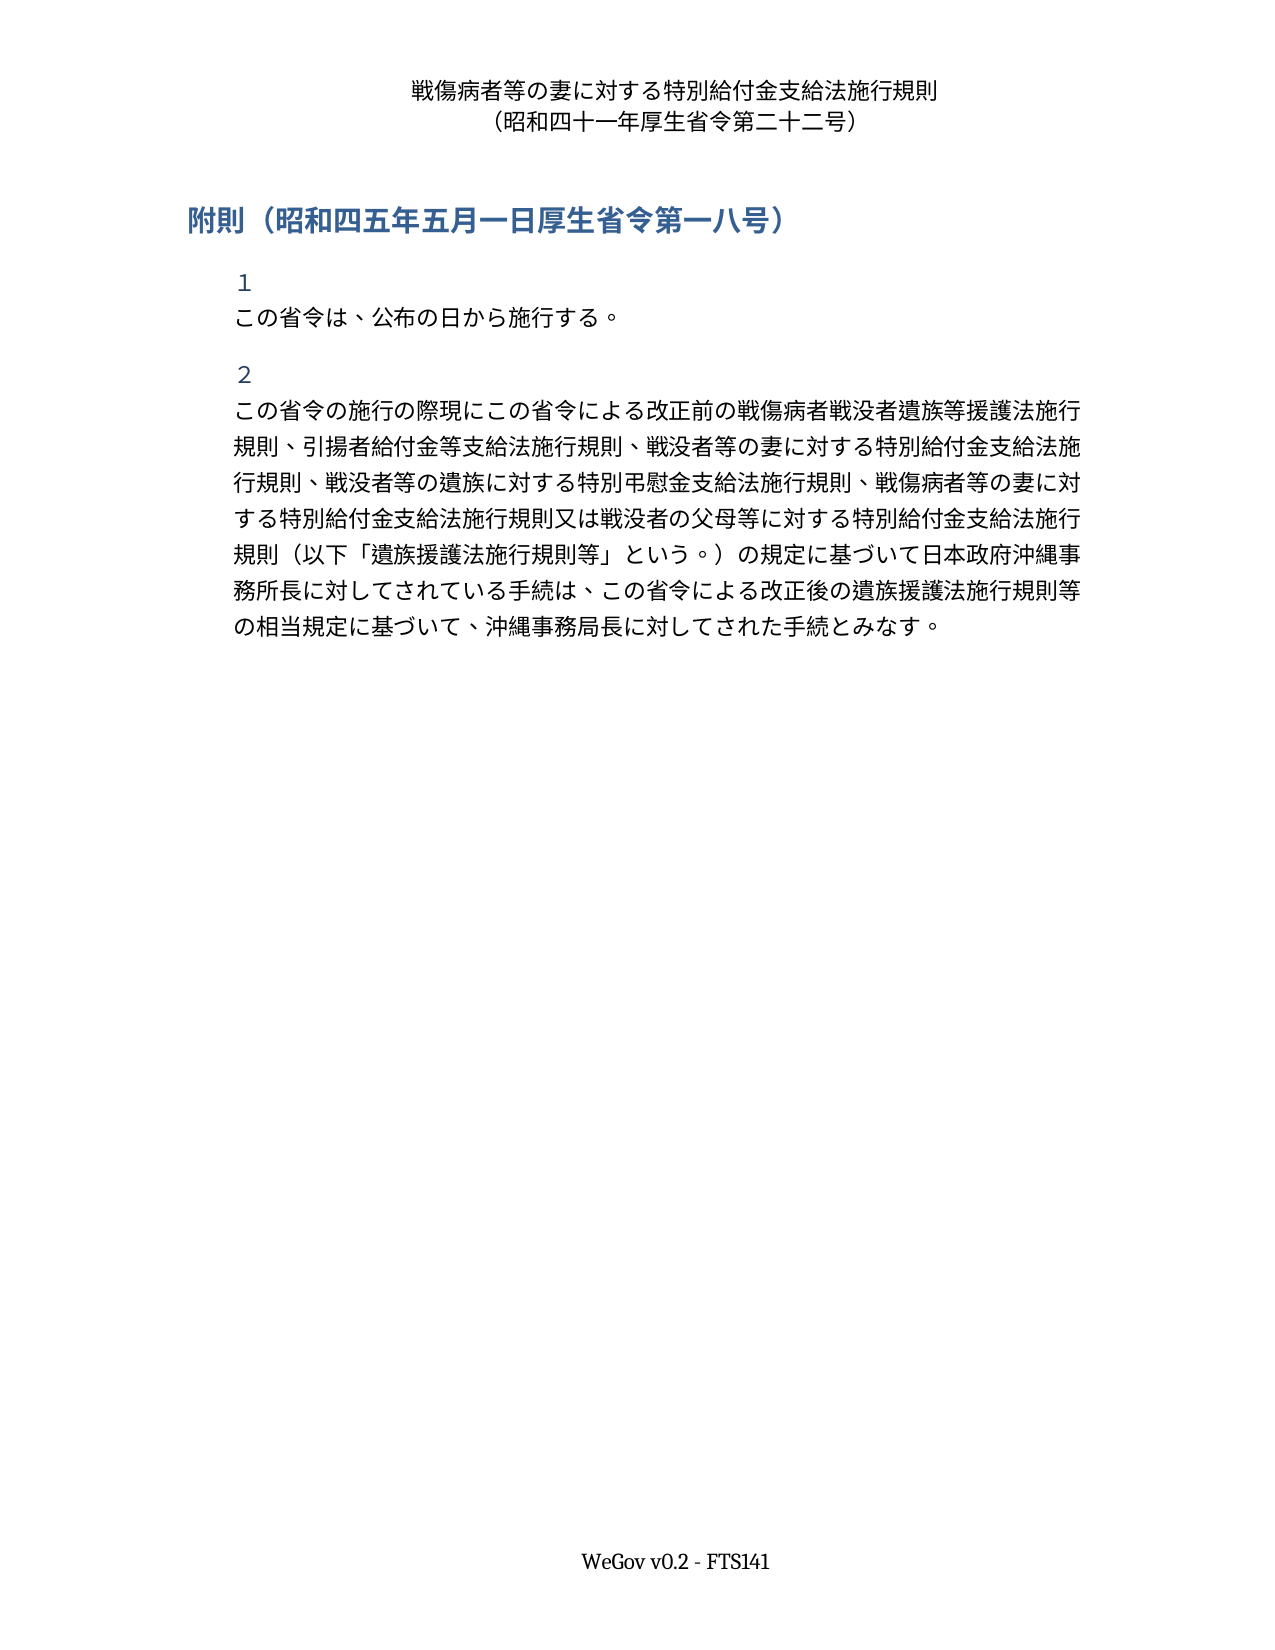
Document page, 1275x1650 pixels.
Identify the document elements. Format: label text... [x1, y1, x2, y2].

subtitle ２ [233, 359, 1087, 390]
subtitle １ [233, 266, 1087, 298]
subtitle 附則（昭和四五年五月一日厚生省令第一八号） [187, 200, 1087, 240]
text この省令は、公布の日から施行する。 [233, 302, 1087, 334]
text この省令の施行の際現にこの省令による改正前の戦傷病者戦没者遺族等援護法施行規則、引揚者給付金等支給法施行規則、戦没者等の妻に対する特別給付金支給法施行規則、戦没者等の遺族に対する特別弔慰金支給法施行規則、戦傷病者等の妻に対する特別給付金支給法施行規則又は戦没者の父母等に対する特別給付金支給法施行規則（以下「遺族援護法施行規則等」という。）の規定に基づいて日本政府沖縄事務所長に対してされている手続は、この省令による改正後の遺族援護法施行規則等の相当規定に基づいて、沖縄事務局長に対してされた手続とみなす。 [233, 395, 1087, 642]
